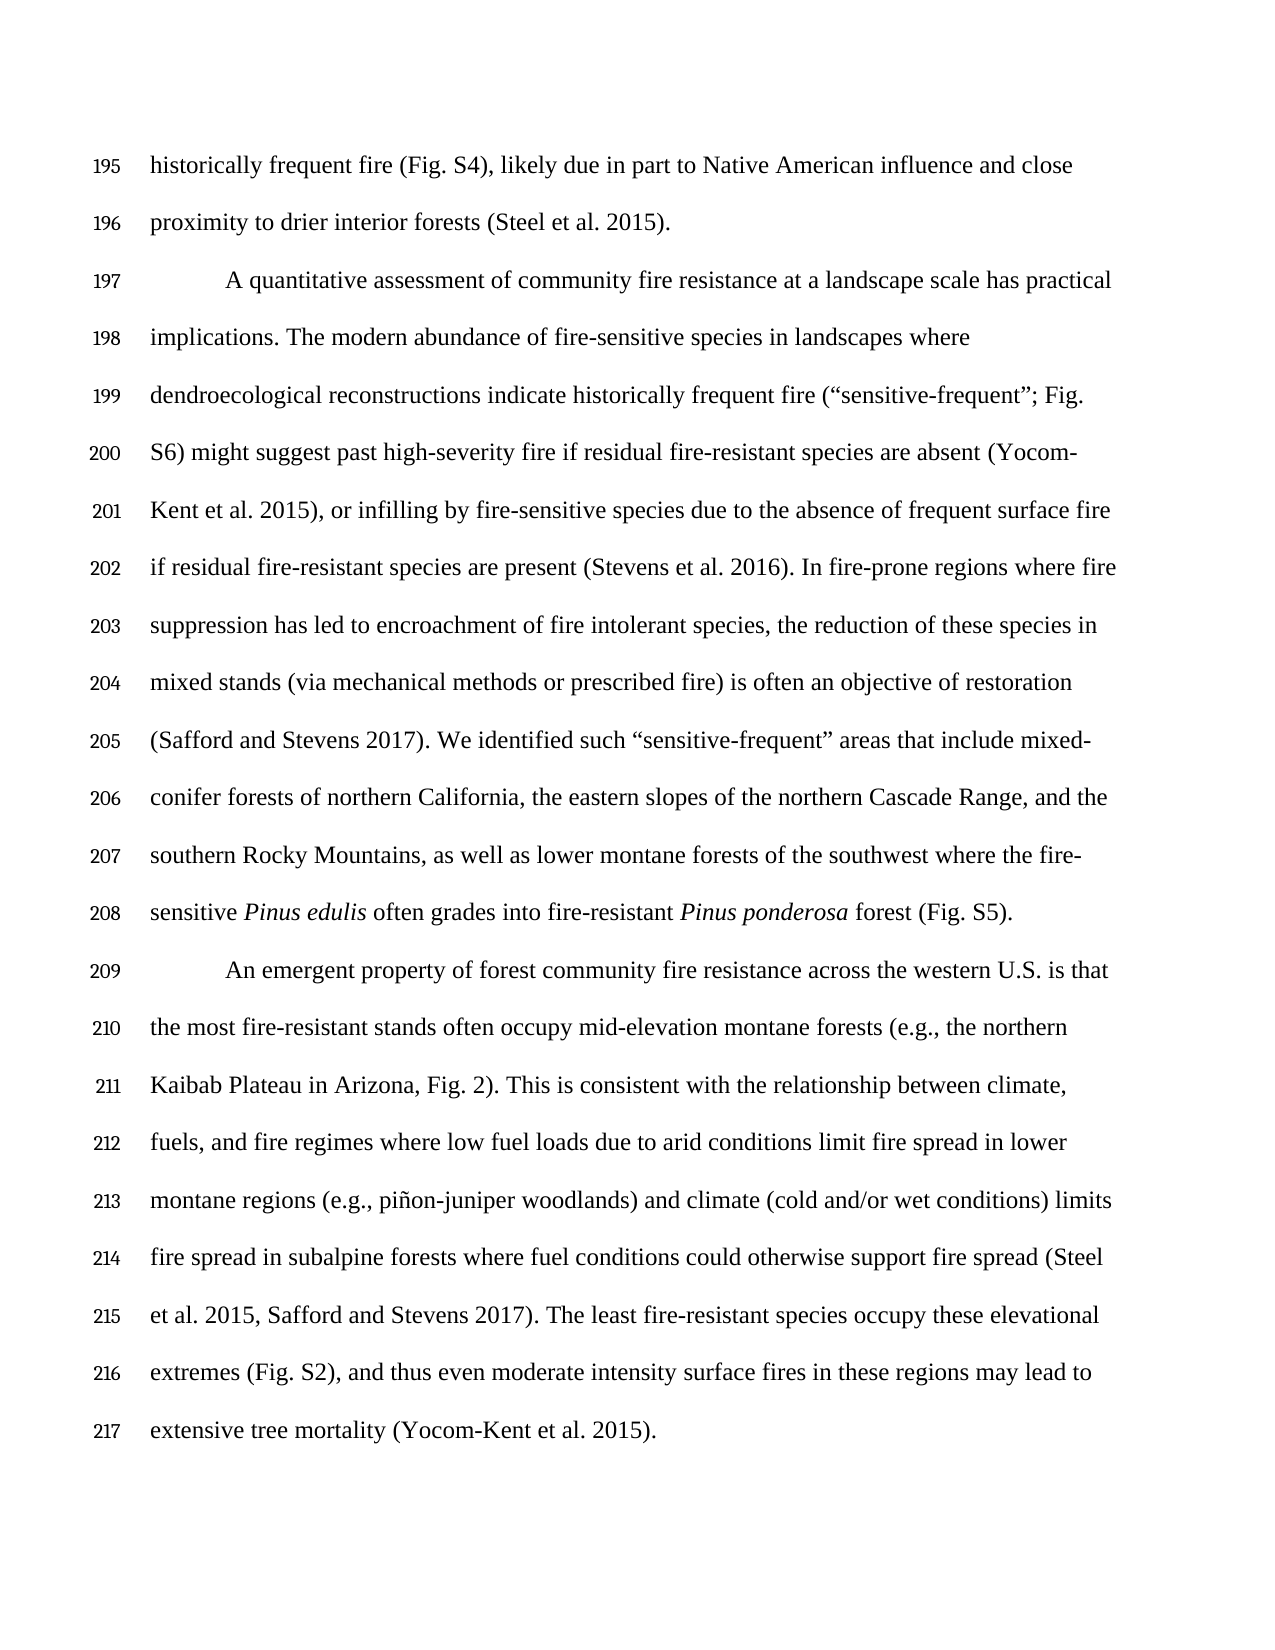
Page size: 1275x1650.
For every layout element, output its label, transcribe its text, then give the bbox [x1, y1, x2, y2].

text An emergent property of forest community fire resistance across the western U.S. is that the most fire-resistant stands often occupy mid-elevation montane forests (e.g., the northern Kaibab Plateau in Arizona, Fig. 2). This is consistent with the relationship between climate, fuels, and fire regimes where low fuel loads due to arid conditions limit fire spread in lower montane regions (e.g., piñon-juniper woodlands) and climate (cold and/or wet conditions) limits fire spread in subalpine forests where fuel conditions could otherwise support fire spread (Steel et al. 2015, Safford and Stevens 2017). The least fire-resistant species occupy these elevational extremes (Fig. S2), and thus even moderate intensity surface fires in these regions may lead to extensive tree mortality (Yocom-Kent et al. 2015). [150, 955, 1125, 1444]
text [150, 150, 1125, 236]
text A quantitative assessment of community fire resistance at a landscape scale has practical implications. The modern abundance of fire-sensitive species in landscapes where dendroecological reconstructions indicate historically frequent fire (“sensitive-frequent”; Fig. S6) might suggest past high-severity fire if residual fire-resistant species are absent (Yocom-Kent et al. 2015), or infilling by fire-sensitive species due to the absence of frequent surface fire if residual fire-resistant species are present (Stevens et al. 2016). In fire-prone regions where fire suppression has led to encroachment of fire intolerant species, the reduction of these species in mixed stands (via mechanical methods or prescribed fire) is often an objective of restoration (Safford and Stevens 2017). We identified such “sensitive-frequent” areas that include mixed-conifer forests of northern California, the eastern slopes of the northern Cascade Range, and the southern Rocky Mountains, as well as lower montane forests of the southwest where the fire-sensitive Pinus edulis often grades into fire-resistant Pinus ponderosa forest (Fig. S5). [150, 265, 1125, 926]
